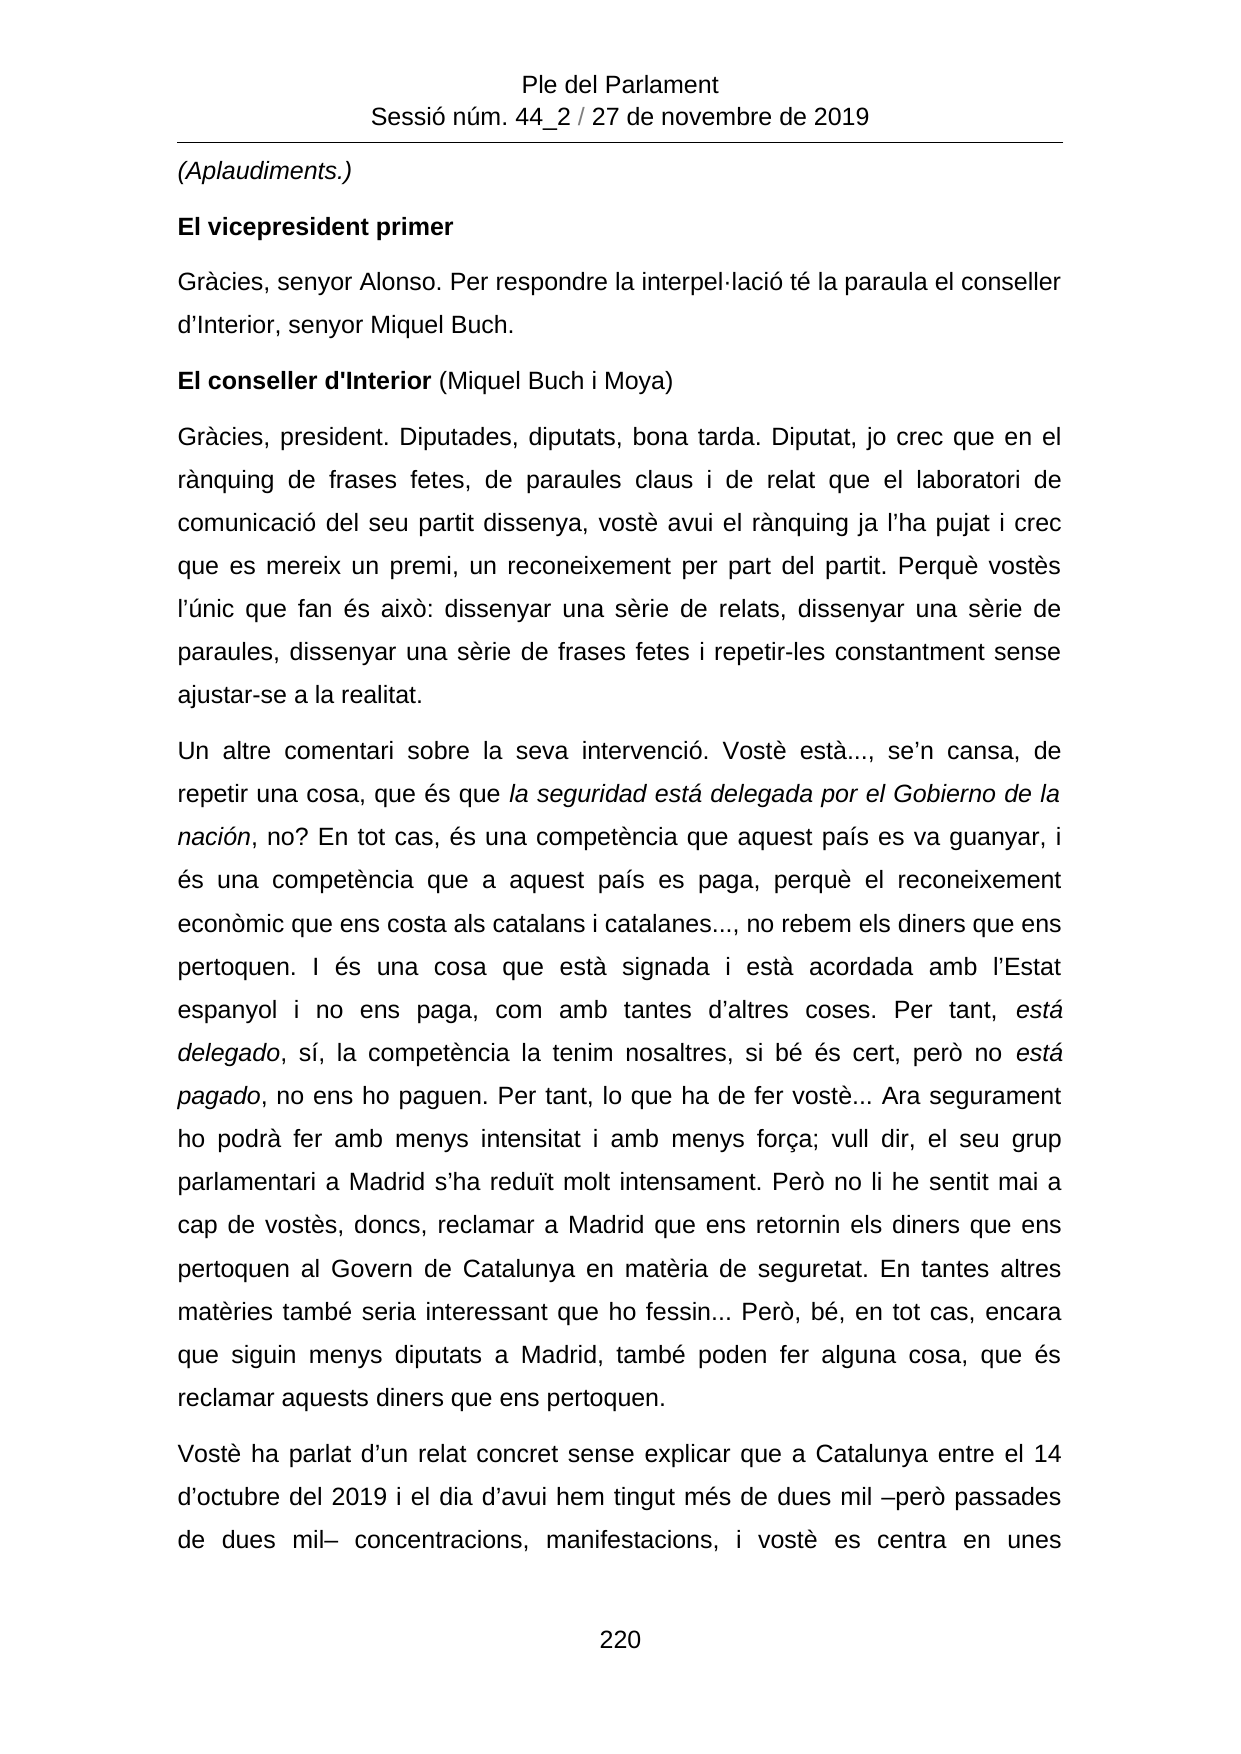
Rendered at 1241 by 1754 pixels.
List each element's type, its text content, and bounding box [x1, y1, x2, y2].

text (Aplaudiments.) [177, 156, 1063, 185]
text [177, 1438, 1063, 1553]
text Gràcies, senyor Alonso. Per respondre la interpel·lació té la paraula el conseller d’Interior, senyor Miquel Buch. [177, 267, 1063, 339]
text El conseller d'Interior (Miquel Buch i Moya) [177, 366, 1063, 395]
text El vicepresident primer [177, 212, 1063, 240]
text Gràcies, president. Diputades, diputats, bona tarda. Diputat, jo crec que en el rànquing de frases fetes, de paraules claus i de relat que el laboratori de comunicació del seu partit dissenya, vostè avui el rànquing ja l’ha pujat i crec que es mereix un premi, un reconeixement per part del partit. Perquè vostès l’únic que fan és això: dissenyar una sèrie de relats, dissenyar una sèrie de paraules, dissenyar una sèrie de frases fetes i repetir-les constantment sense ajustar-se a la realitat. [177, 422, 1063, 709]
text Un altre comentari sobre la seva intervenció. Vostè està..., se’n cansa, de repetir una cosa, que és que la seguridad está delegada por el Gobierno de la nación, no? En tot cas, és una competència que aquest país es va guanyar, i és una competència que a aquest país es paga, perquè el reconeixement econòmic que ens costa als catalans i catalanes..., no rebem els diners que ens pertoquen. I és una cosa que està signada i està acordada amb l’Estat espanyol i no ens paga, com amb tantes d’altres coses. Per tant, está delegado, sí, la competència la tenim nosaltres, si bé és cert, però no está pagado, no ens ho paguen. Per tant, lo que ha de fer vostè... Ara segurament ho podrà fer amb menys intensitat i amb menys força; vull dir, el seu grup parlamentari a Madrid s’ha reduït molt intensament. Però no li he sentit mai a cap de vostès, doncs, reclamar a Madrid que ens retornin els diners que ens pertoquen al Govern de Catalunya en matèria de seguretat. En tantes altres matèries també seria interessant que ho fessin... Però, bé, en tot cas, encara que siguin menys diputats a Madrid, també poden fer alguna cosa, que és reclamar aquests diners que ens pertoquen. [177, 736, 1063, 1412]
